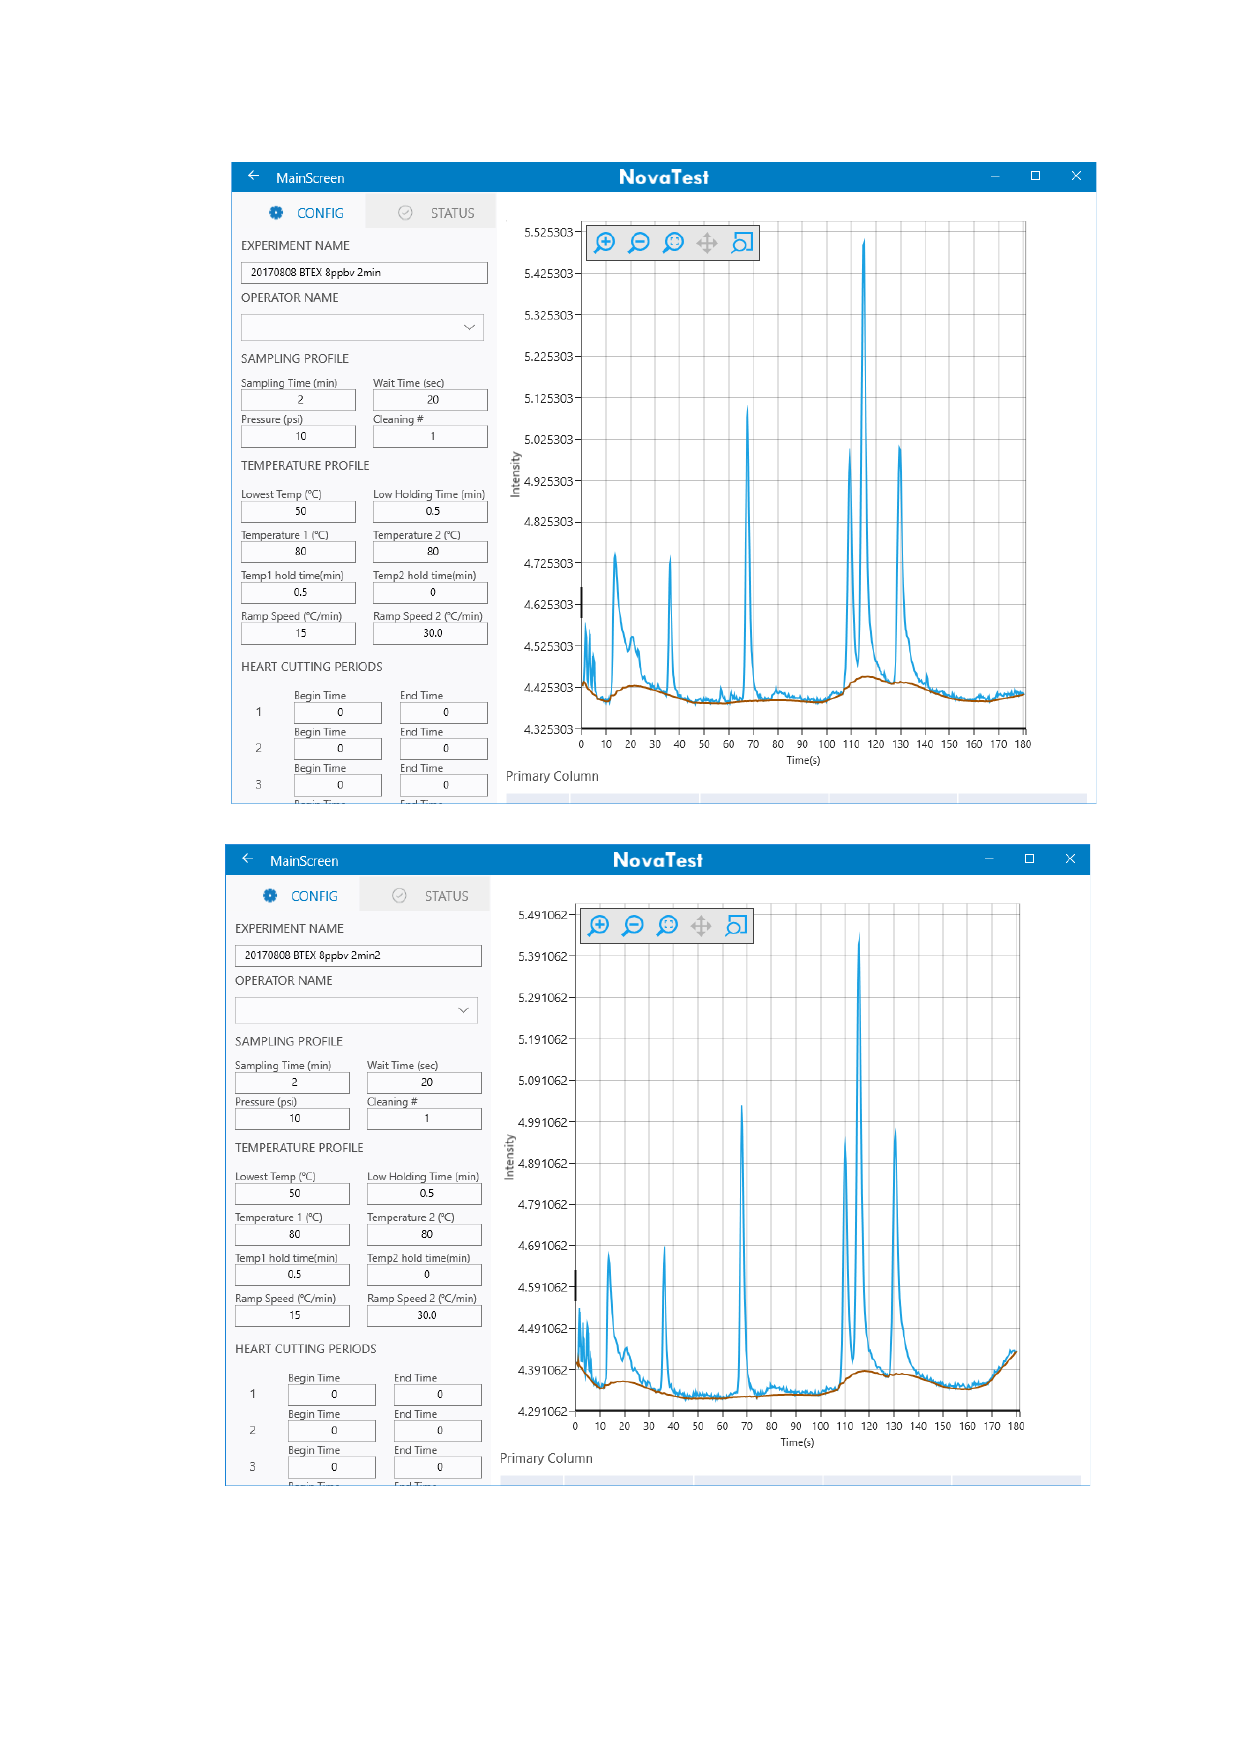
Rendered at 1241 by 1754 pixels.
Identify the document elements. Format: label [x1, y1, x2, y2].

picture [225, 844, 1091, 1486]
picture [231, 162, 1097, 804]
